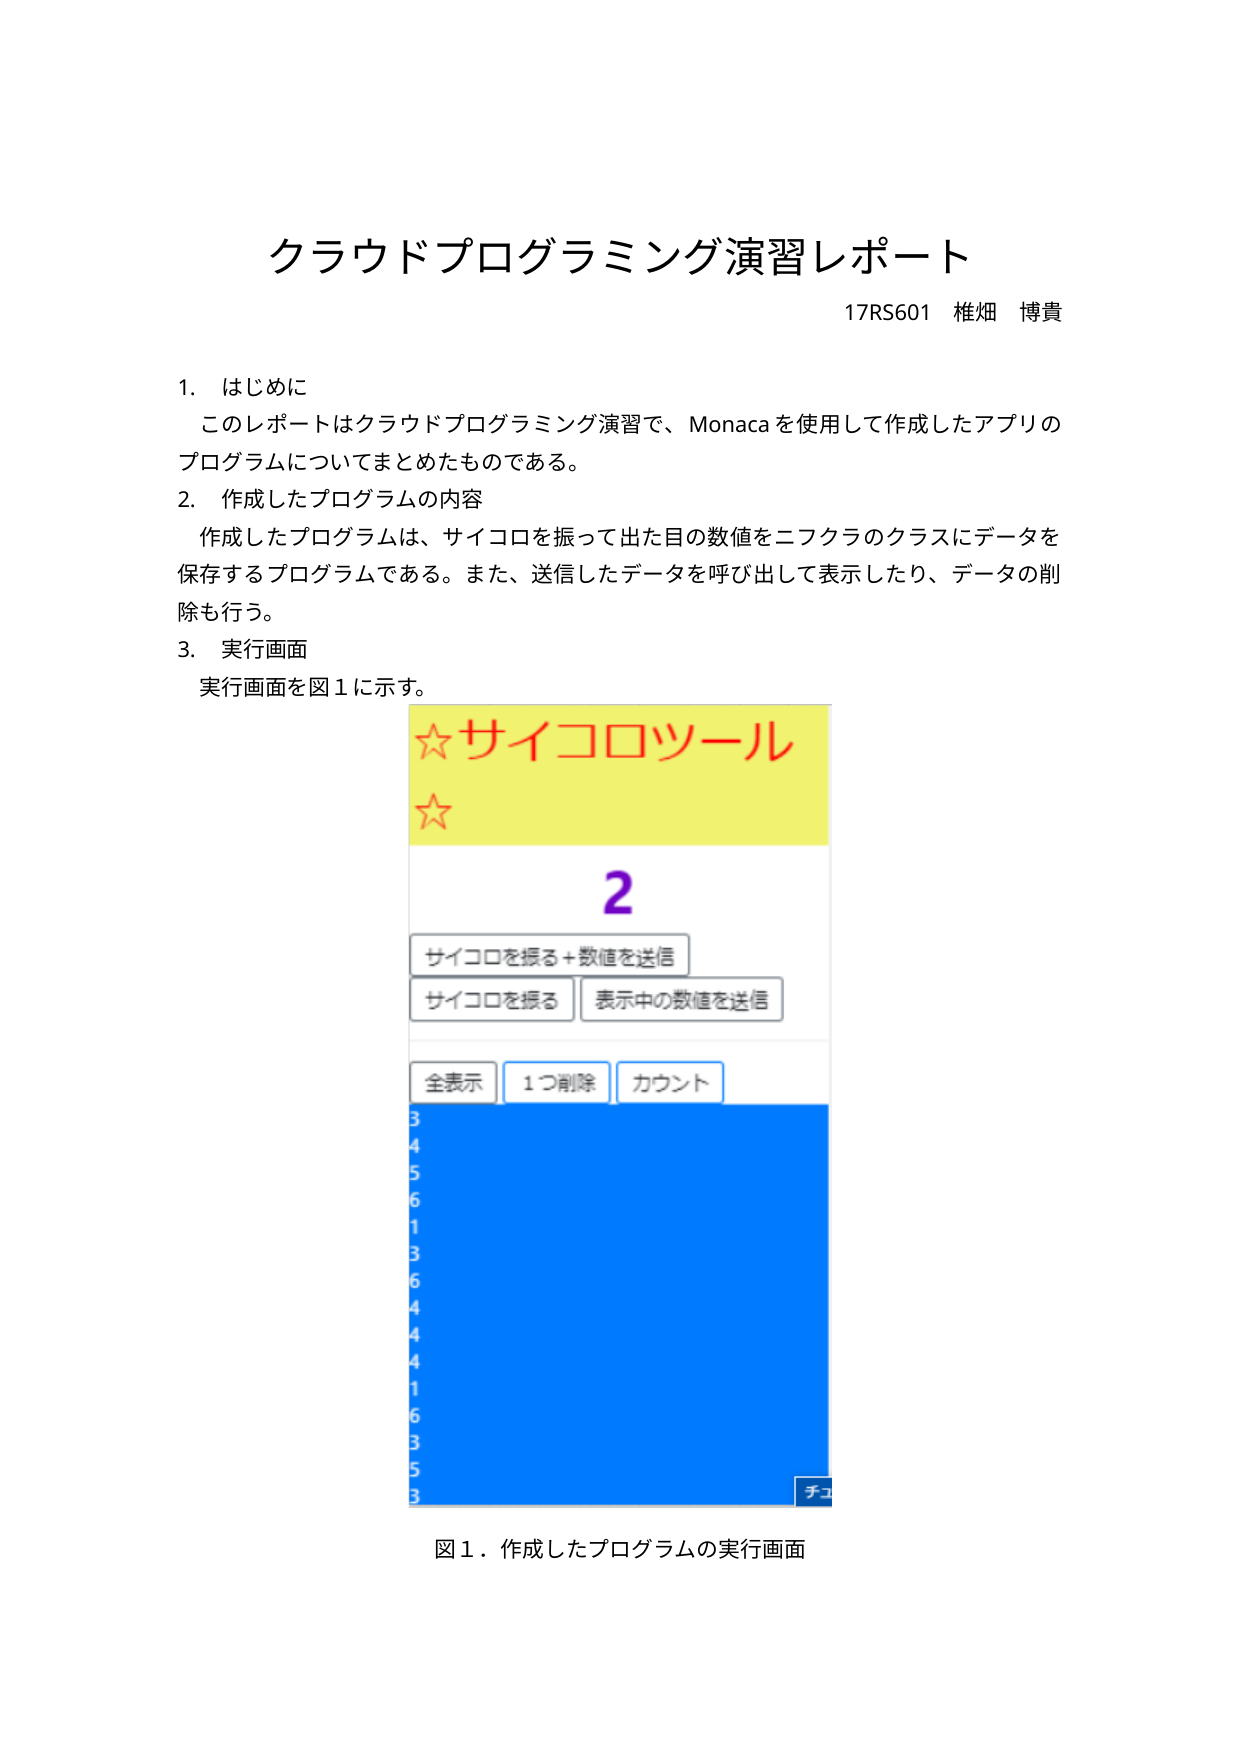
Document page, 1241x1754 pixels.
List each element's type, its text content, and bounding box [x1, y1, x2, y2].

list 作成したプログラムの内容 [177, 479, 1063, 517]
text 図１．作成したプログラムの実行画面 [177, 1529, 1063, 1567]
text 17RS601 椎畑 博貴 [177, 292, 1063, 329]
list 実行画面 [177, 629, 1063, 667]
text 作成したプログラムは、サイコロを振って出た目の数値をニフクラのクラスにデータを保存するプログラムである。また、送信したデータを呼び出して表示したり、データの削除も行う。 [177, 517, 1063, 629]
list はじめに [177, 367, 1063, 404]
text このレポートはクラウドプログラミング演習で、Monacaを使用して作成したアプリのプログラムについてまとめたものである。 [177, 404, 1063, 479]
text 実行画面を図１に示す。 [177, 667, 1063, 704]
picture [408, 704, 832, 1508]
text クラウドプログラミング演習レポート [177, 217, 1063, 292]
